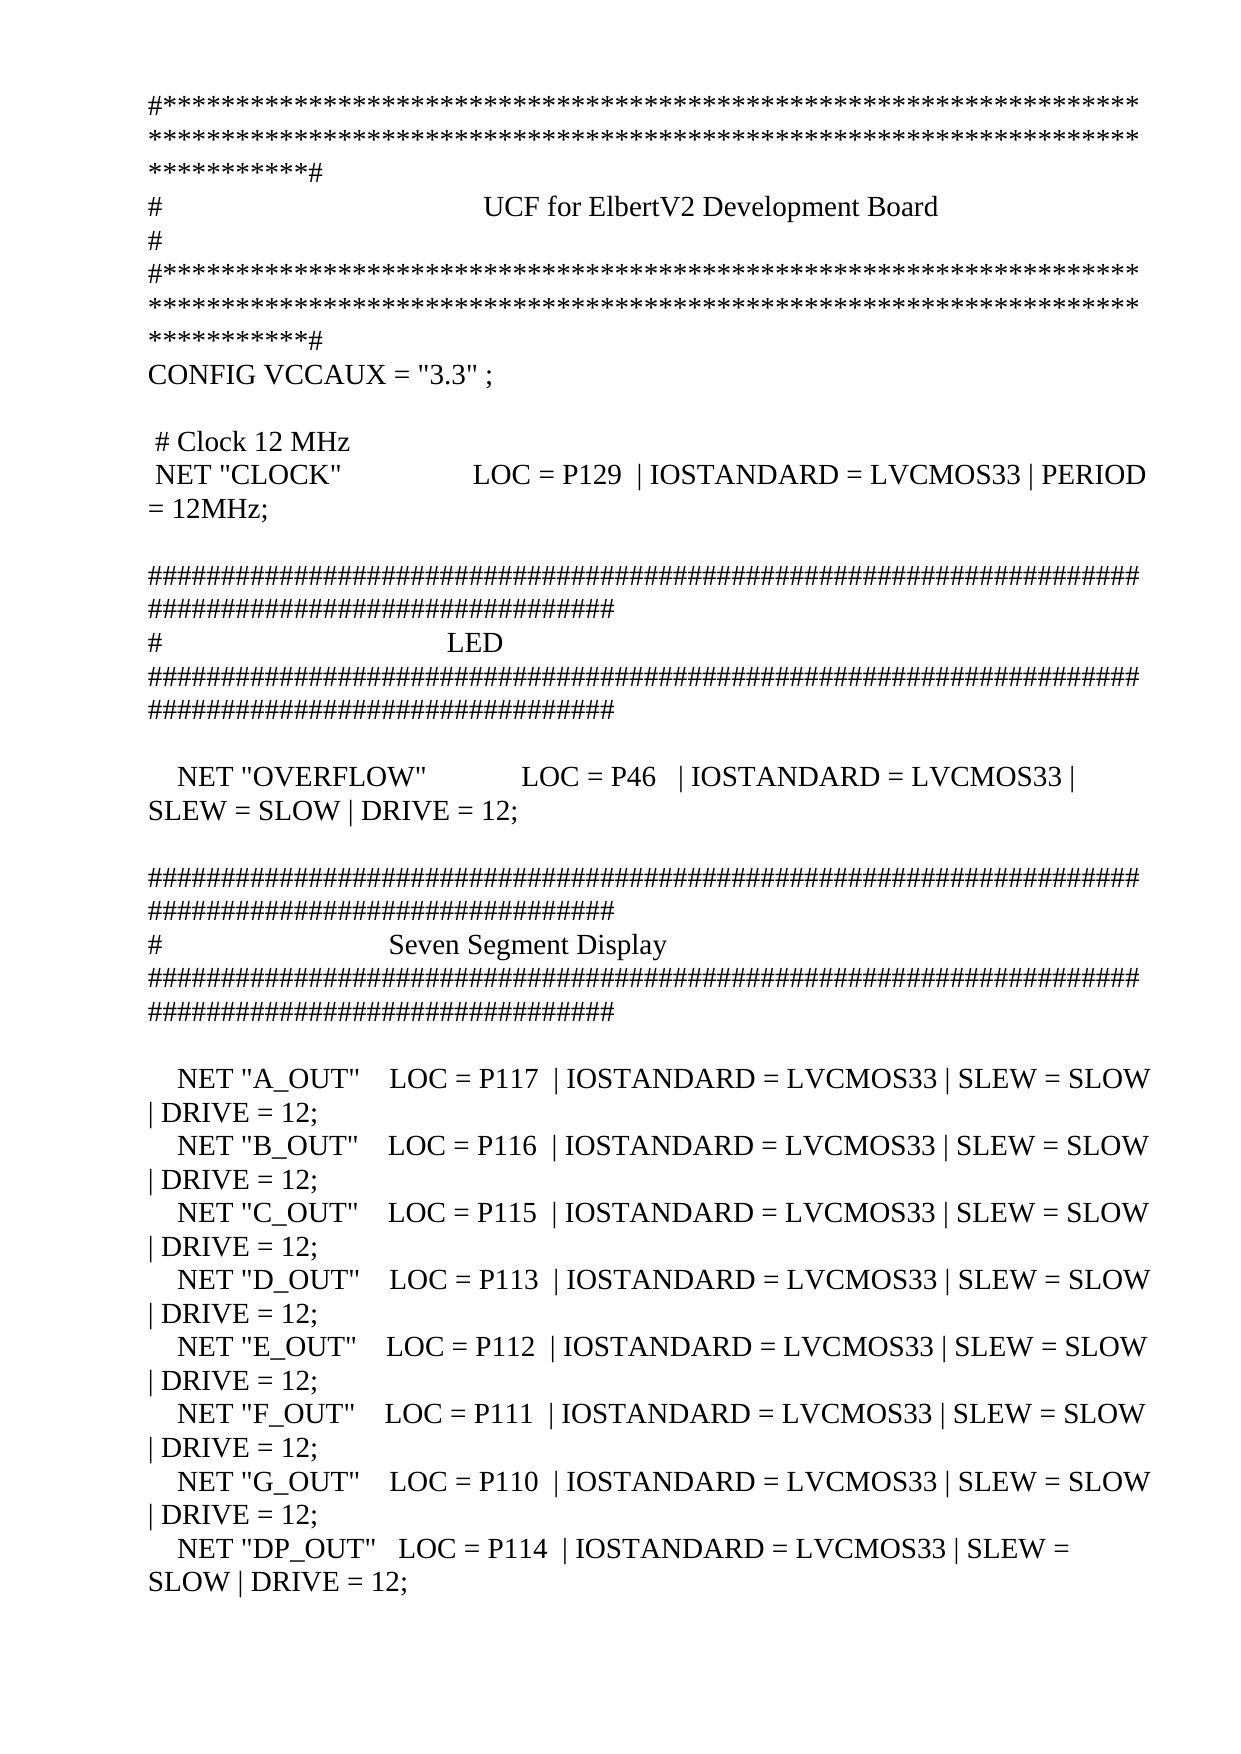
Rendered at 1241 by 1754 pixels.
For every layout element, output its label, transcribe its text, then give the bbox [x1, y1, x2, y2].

text NET "OVERFLOW" LOC = P46 | IOSTANDARD = LVCMOS33 | SLEW = SLOW | DRIVE = 12; [148, 759, 1152, 826]
text #################################################################################################### [148, 860, 1152, 927]
text NET "A_OUT" LOC = P117 | IOSTANDARD = LVCMOS33 | SLEW = SLOW | DRIVE = 12; [148, 1061, 1152, 1128]
text NET "D_OUT" LOC = P113 | IOSTANDARD = LVCMOS33 | SLEW = SLOW | DRIVE = 12; [148, 1262, 1152, 1329]
text NET "DP_OUT" LOC = P114 | IOSTANDARD = LVCMOS33 | SLEW = SLOW | DRIVE = 12; [148, 1531, 1152, 1598]
text # LED [148, 625, 1152, 659]
text #################################################################################################### [148, 961, 1152, 1028]
text # UCF for ElbertV2 Development Board # [148, 189, 1152, 256]
text # Seven Segment Display [148, 927, 1152, 961]
text #**************************************************************************************************************************************************# [148, 256, 1152, 357]
text NET "CLOCK" LOC = P129 | IOSTANDARD = LVCMOS33 | PERIOD = 12MHz; [148, 457, 1152, 524]
text #**************************************************************************************************************************************************# [148, 88, 1152, 189]
text # Clock 12 MHz [148, 424, 1152, 457]
text NET "C_OUT" LOC = P115 | IOSTANDARD = LVCMOS33 | SLEW = SLOW | DRIVE = 12; [148, 1195, 1152, 1262]
text #################################################################################################### [148, 659, 1152, 726]
text #################################################################################################### [148, 524, 1152, 625]
text NET "B_OUT" LOC = P116 | IOSTANDARD = LVCMOS33 | SLEW = SLOW | DRIVE = 12; [148, 1128, 1152, 1195]
text NET "F_OUT" LOC = P111 | IOSTANDARD = LVCMOS33 | SLEW = SLOW | DRIVE = 12; [148, 1397, 1152, 1464]
text CONFIG VCCAUX = "3.3" ; [148, 357, 1152, 390]
text NET "E_OUT" LOC = P112 | IOSTANDARD = LVCMOS33 | SLEW = SLOW | DRIVE = 12; [148, 1329, 1152, 1397]
text NET "G_OUT" LOC = P110 | IOSTANDARD = LVCMOS33 | SLEW = SLOW | DRIVE = 12; [148, 1464, 1152, 1531]
